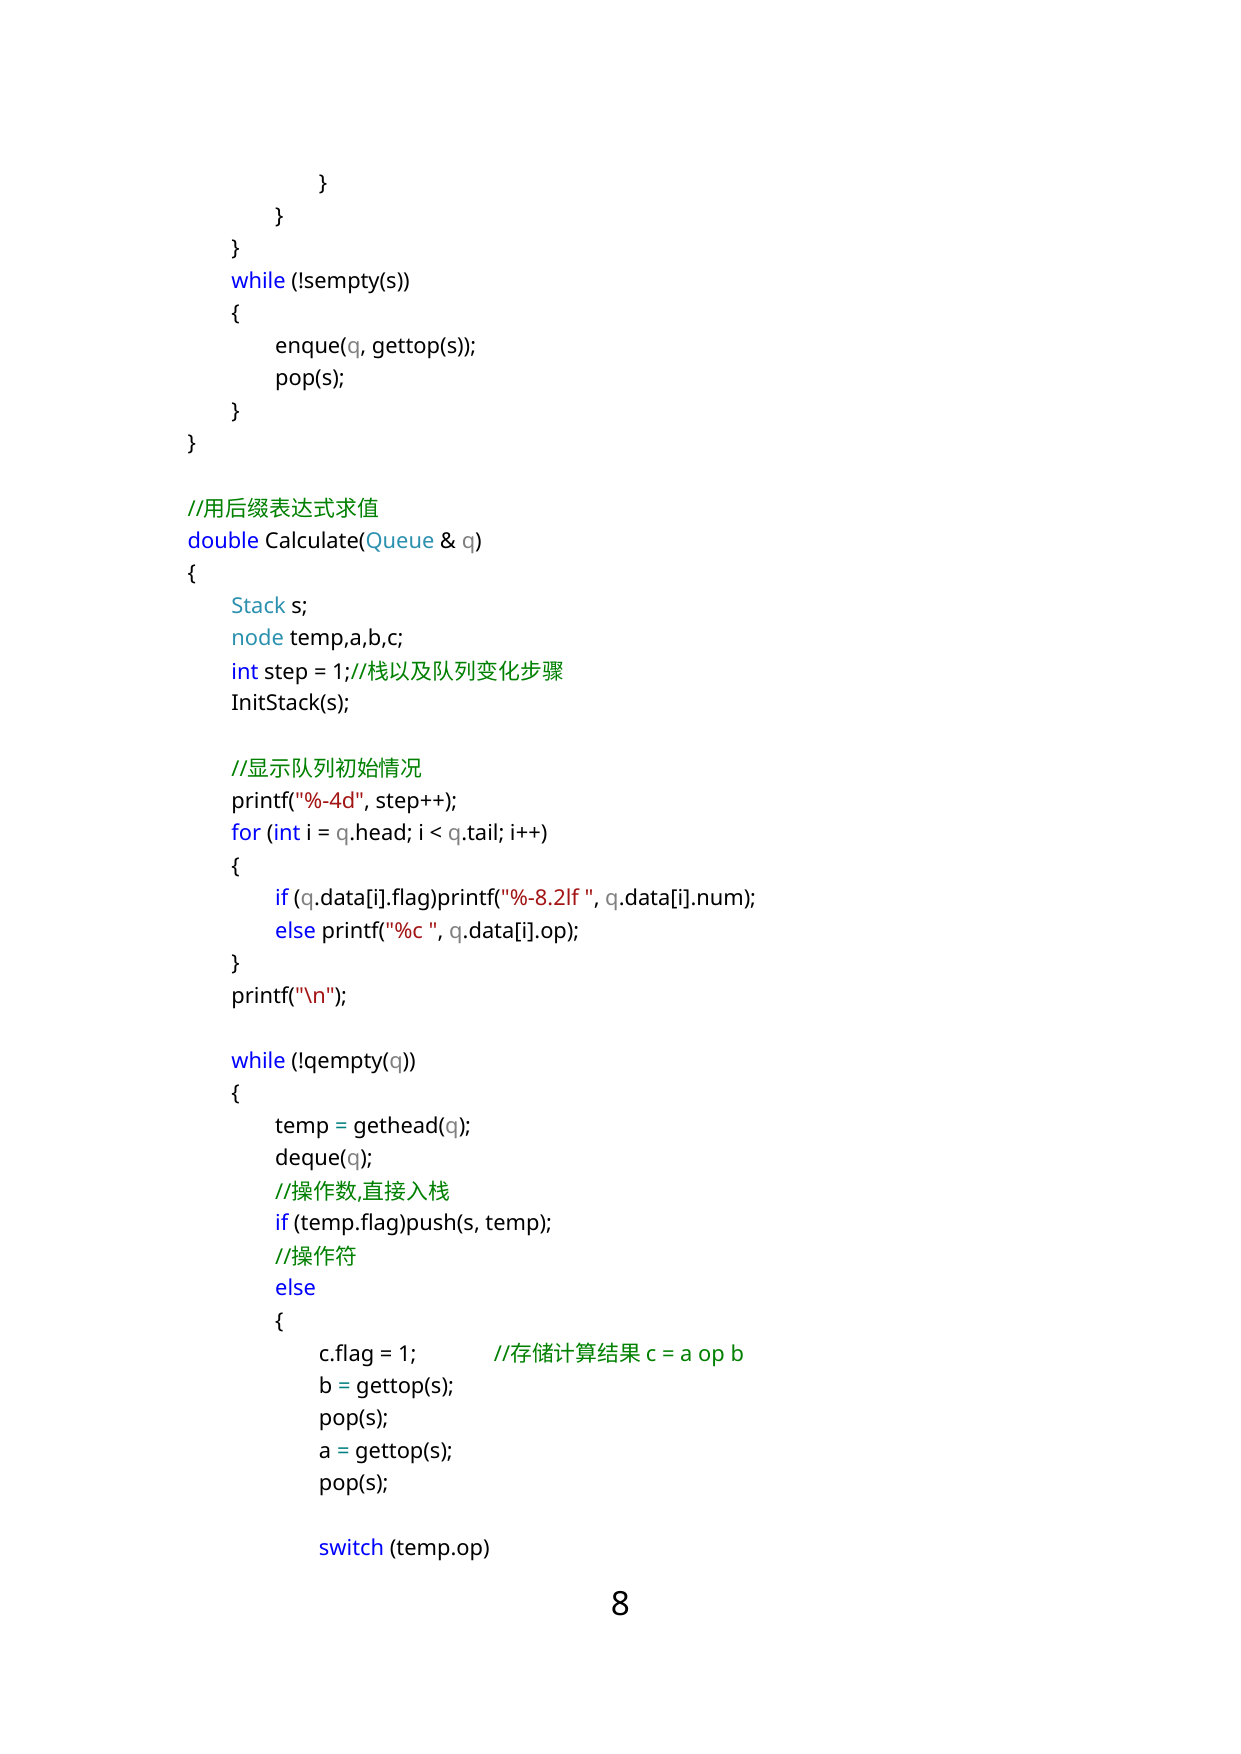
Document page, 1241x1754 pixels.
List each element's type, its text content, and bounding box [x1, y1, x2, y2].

text pop(s); [187, 1466, 1053, 1498]
text node temp,a,b,c; [187, 621, 1053, 653]
text int step = 1;//栈以及队列变化步骤 [187, 653, 1053, 686]
text b = gettop(s); [187, 1368, 1053, 1401]
text //操作数,直接入栈 [187, 1173, 1053, 1206]
text enque(q, gettop(s)); [187, 328, 1053, 361]
text } [187, 393, 1053, 426]
text c.flag = 1; //存储计算结果c = a op b [187, 1336, 1053, 1368]
text { [187, 296, 1053, 328]
text InitStack(s); [187, 686, 1053, 718]
text double Calculate(Queue & q) [187, 523, 1053, 556]
text //用后缀表达式求值 [187, 491, 1053, 523]
text } [187, 231, 1053, 263]
text } [187, 166, 1053, 198]
text while (!sempty(s)) [187, 263, 1053, 296]
text { [187, 556, 1053, 588]
text if (q.data[i].flag)printf("%-8.2lf ", q.data[i].num); [187, 881, 1053, 913]
text { [187, 1303, 1053, 1336]
text Stack s; [187, 588, 1053, 621]
text a = gettop(s); [187, 1433, 1053, 1466]
text printf("\n"); [187, 978, 1053, 1011]
text //操作符 [187, 1238, 1053, 1271]
text pop(s); [187, 361, 1053, 393]
text while (!qempty(q)) [187, 1043, 1053, 1076]
text //显示队列初始情况 [187, 751, 1053, 783]
text } [187, 946, 1053, 978]
text } [187, 198, 1053, 231]
text { [187, 848, 1053, 881]
text for (int i = q.head; i < q.tail; i++) [187, 816, 1053, 848]
text } [187, 426, 1053, 458]
text pop(s); [187, 1401, 1053, 1433]
text { [187, 1076, 1053, 1108]
text else [187, 1271, 1053, 1303]
text temp = gethead(q); [187, 1108, 1053, 1141]
text printf("%-4d", step++); [187, 783, 1053, 816]
text deque(q); [187, 1141, 1053, 1173]
text switch (temp.op) [187, 1531, 1053, 1563]
text if (temp.flag)push(s, temp); [187, 1206, 1053, 1238]
text else printf("%c ", q.data[i].op); [187, 913, 1053, 946]
